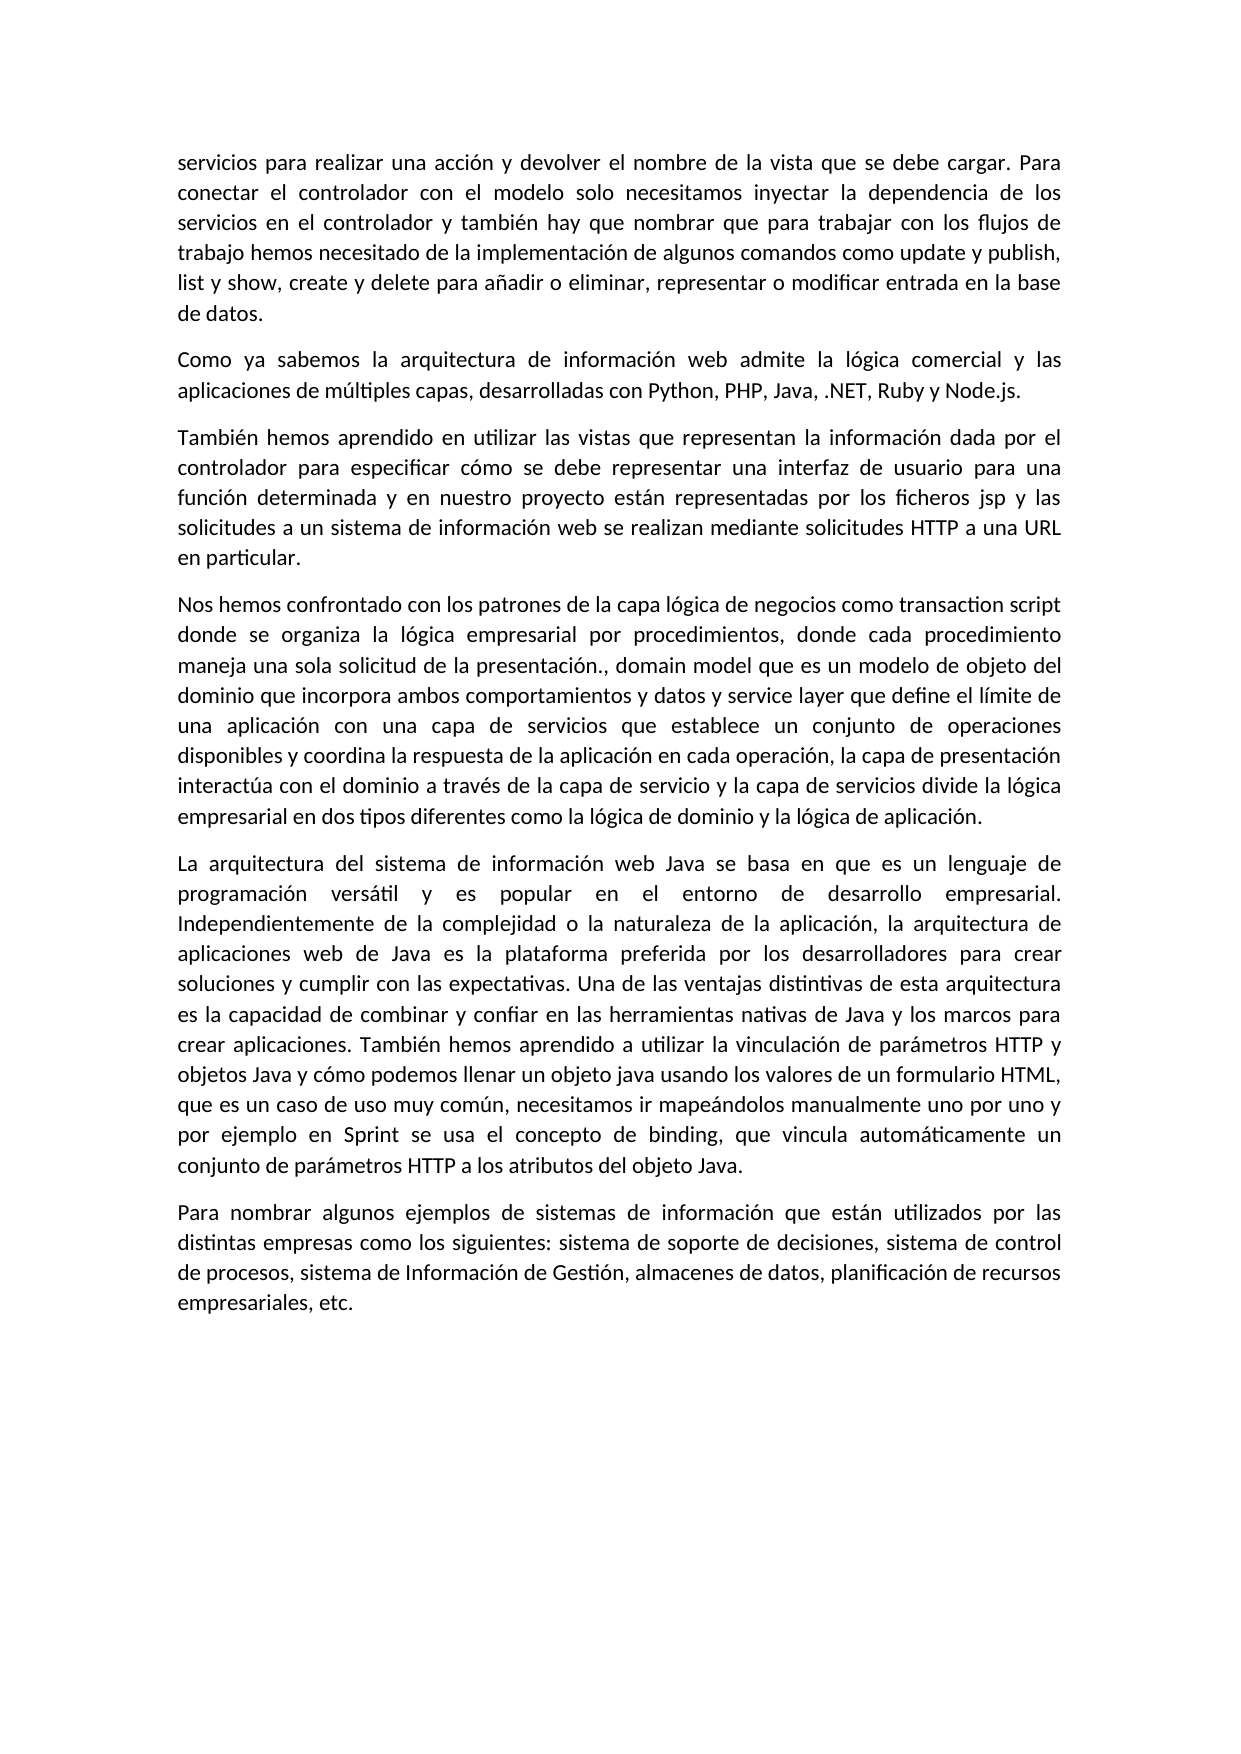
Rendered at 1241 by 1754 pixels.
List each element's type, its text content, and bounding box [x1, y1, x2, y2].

text También hemos aprendido en utilizar las vistas que representan la información dada por el controlador para especificar cómo se debe representar una interfaz de usuario para una función determinada y en nuestro proyecto están representadas por los ficheros jsp y las solicitudes a un sistema de información web se realizan mediante solicitudes HTTP a una URL en particular. [177, 423, 1063, 571]
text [177, 148, 1063, 327]
text Para nombrar algunos ejemplos de sistemas de información que están utilizados por las distintas empresas como los siguientes: sistema de soporte de decisiones, sistema de control de procesos, sistema de Información de Gestión, almacenes de datos, planificación de recursos empresariales, etc. [177, 1198, 1063, 1316]
text Como ya sabemos la arquitectura de información web admite la lógica comercial y las aplicaciones de múltiples capas, desarrolladas con Python, PHP, Java, .NET, Ruby y Node.js. [177, 346, 1063, 404]
text Nos hemos confrontado con los patrones de la capa lógica de negocios como transaction script donde se organiza la lógica empresarial por procedimientos, donde cada procedimiento maneja una sola solicitud de la presentación., domain model que es un modelo de objeto del dominio que incorpora ambos comportamientos y datos y service layer que define el límite de una aplicación con una capa de servicios que establece un conjunto de operaciones disponibles y coordina la respuesta de la aplicación en cada operación, la capa de presentación interactúa con el dominio a través de la capa de servicio y la capa de servicios divide la lógica empresarial en dos tipos diferentes como la lógica de dominio y la lógica de aplicación. [177, 590, 1063, 830]
text La arquitectura del sistema de información web Java se basa en que es un lenguaje de programación versátil y es popular en el entorno de desarrollo empresarial. Independientemente de la complejidad o la naturaleza de la aplicación, la arquitectura de aplicaciones web de Java es la plataforma preferida por los desarrolladores para crear soluciones y cumplir con las expectativas. Una de las ventajas distintivas de esta arquitectura es la capacidad de combinar y confiar en las herramientas nativas de Java y los marcos para crear aplicaciones. También hemos aprendido a utilizar la vinculación de parámetros HTTP y objetos Java y cómo podemos llenar un objeto java usando los valores de un formulario HTML, que es un caso de uso muy común, necesitamos ir mapeándolos manualmente uno por uno y por ejemplo en Sprint se usa el concepto de binding, que vincula automáticamente un conjunto de parámetros HTTP a los atributos del objeto Java. [177, 849, 1063, 1179]
